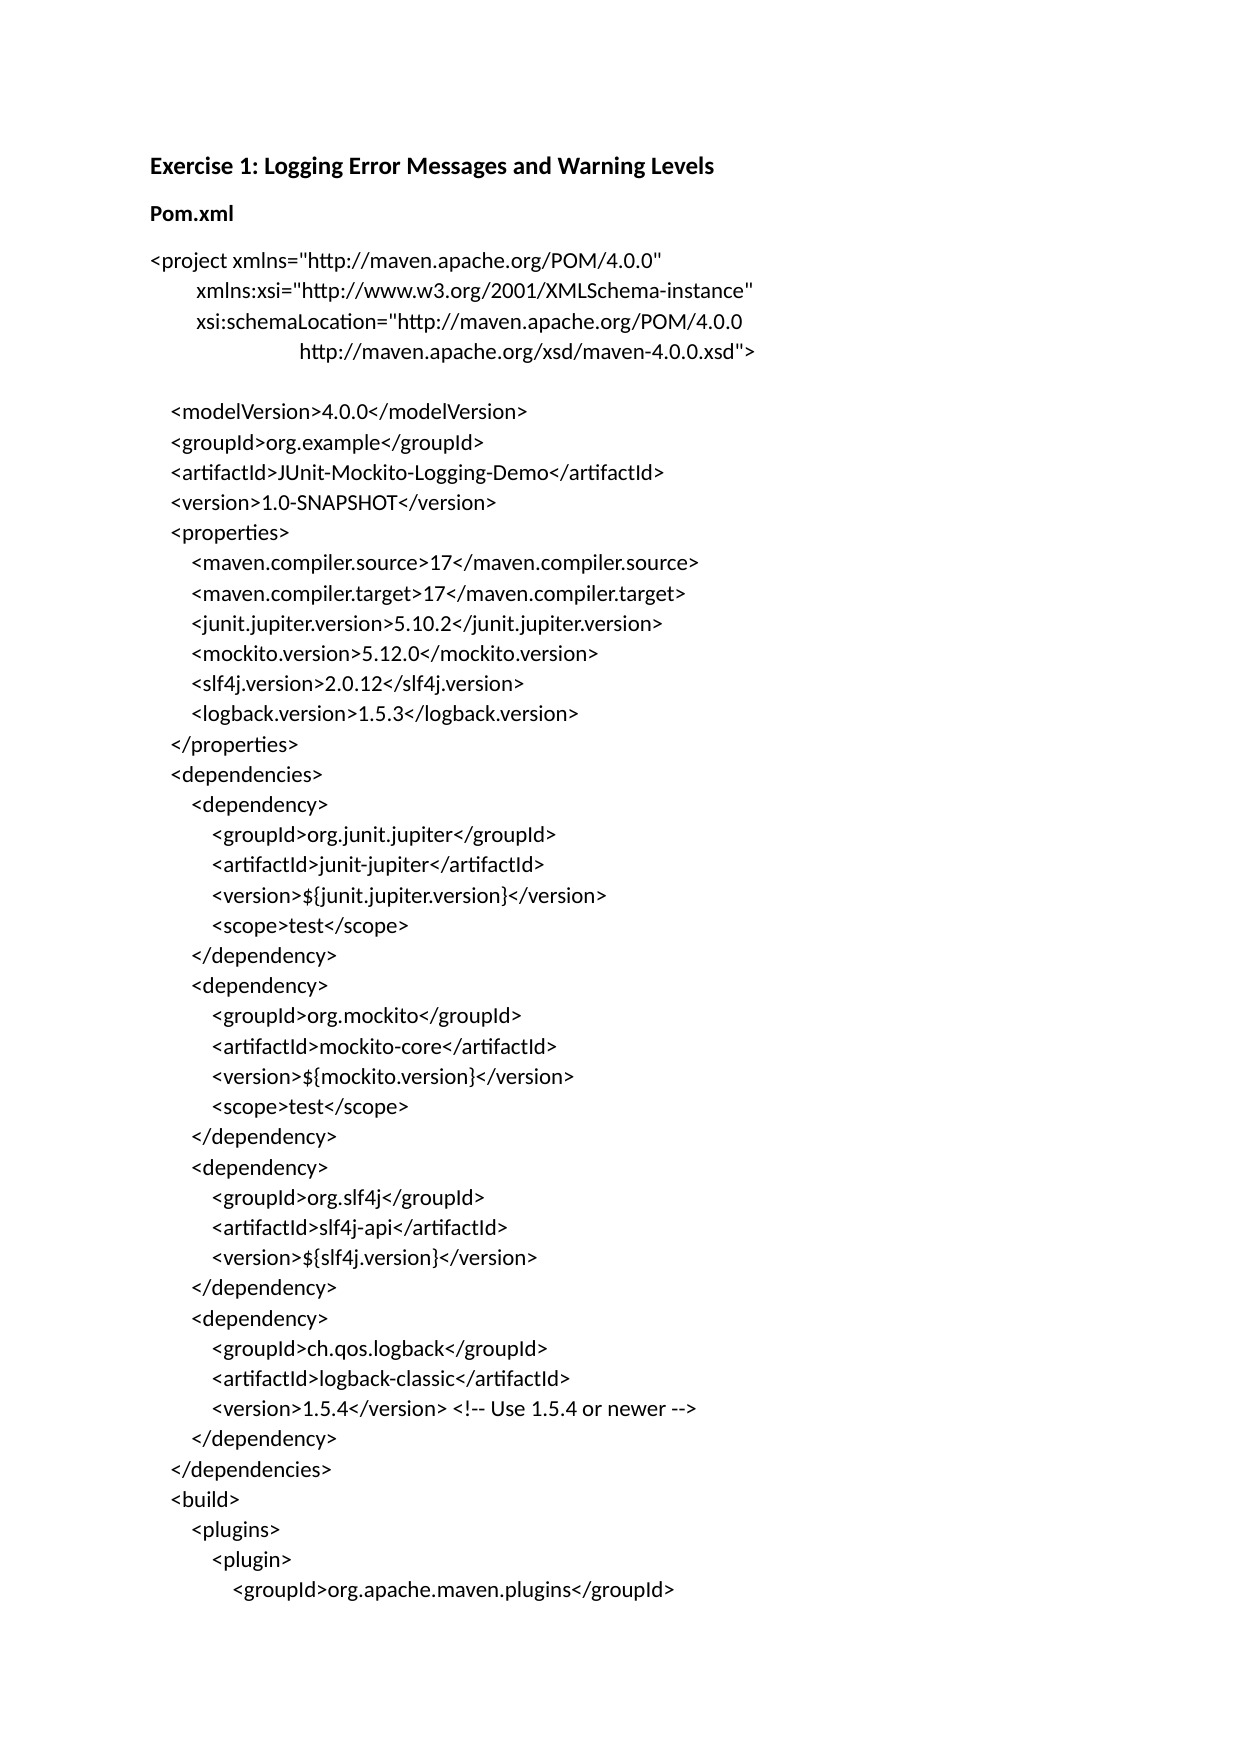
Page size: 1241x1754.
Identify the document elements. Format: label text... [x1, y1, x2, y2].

text Pom.xml [150, 199, 1090, 228]
text Exercise 1: Logging Error Messages and Warning Levels [150, 150, 1090, 181]
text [150, 246, 1090, 1604]
